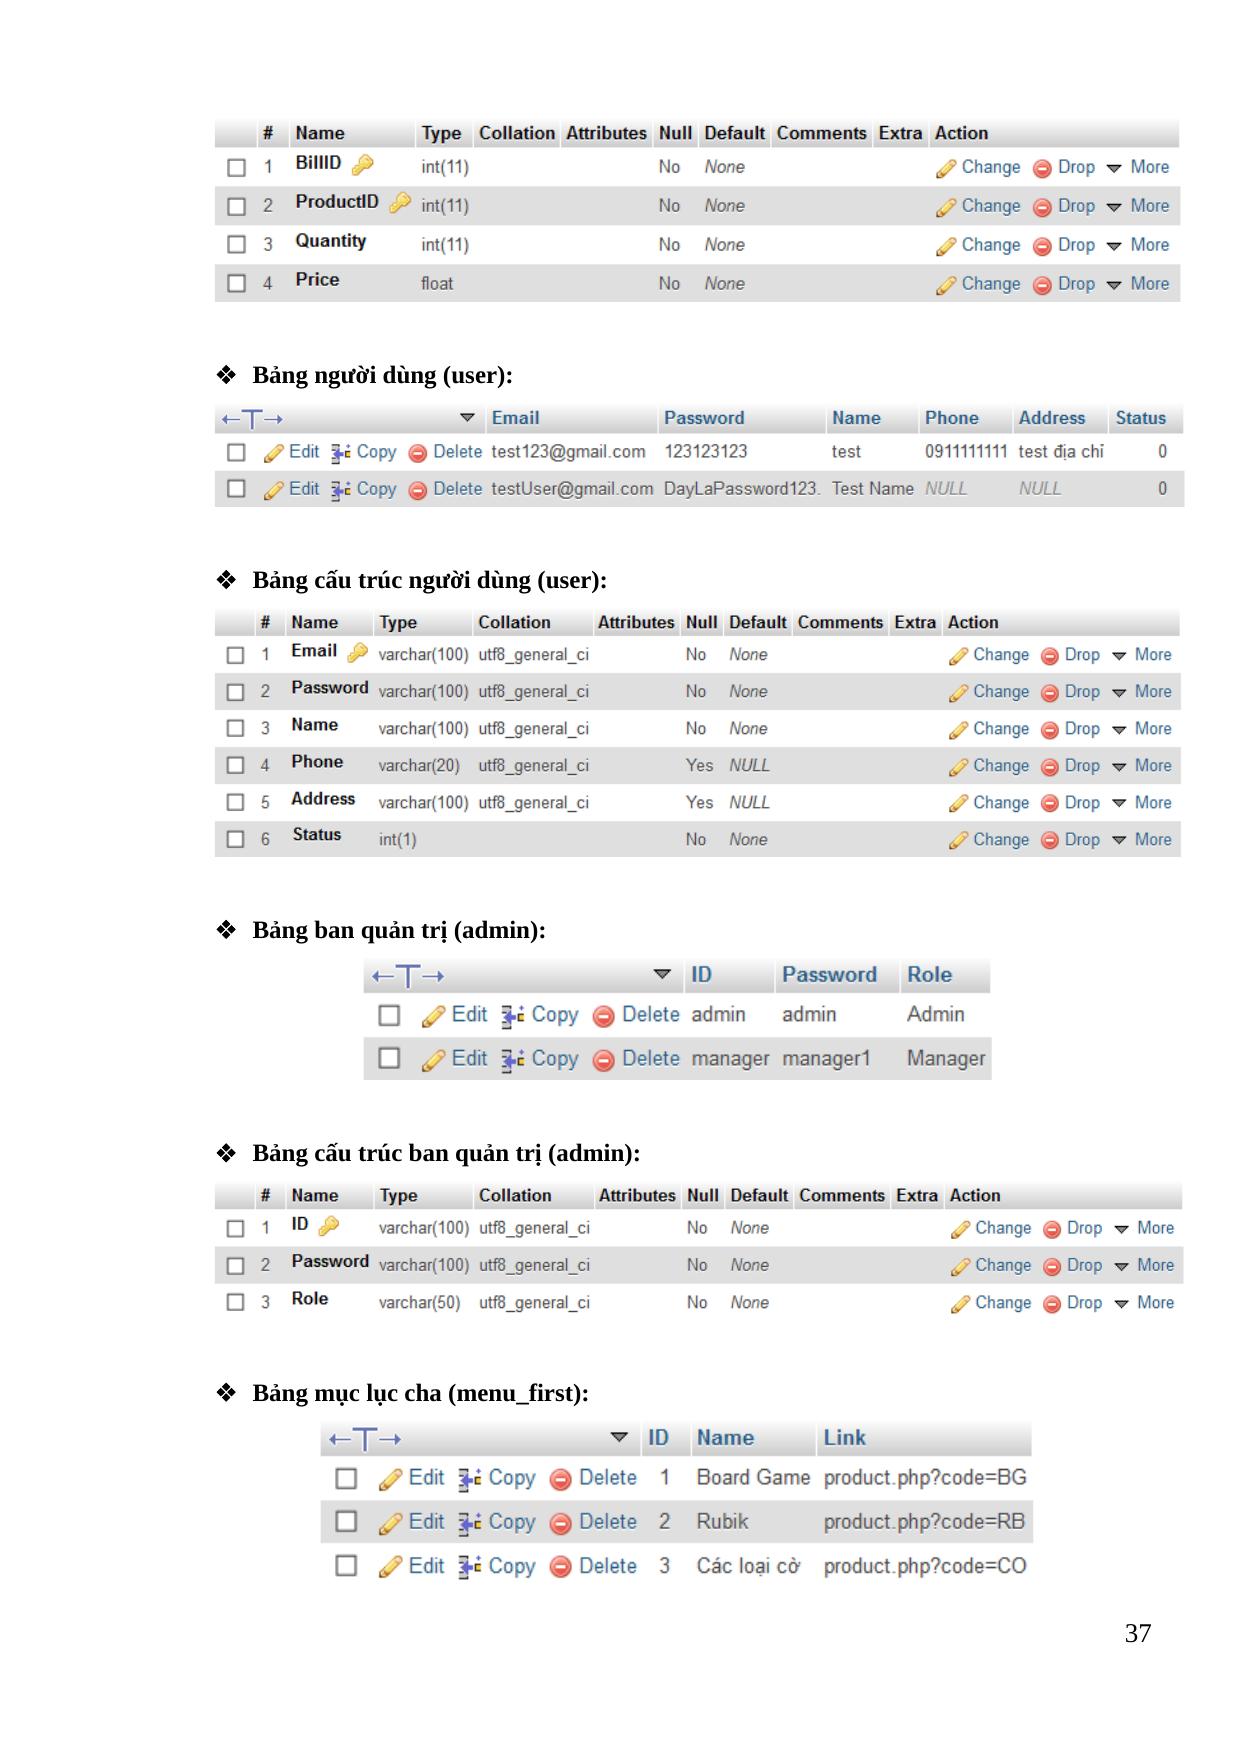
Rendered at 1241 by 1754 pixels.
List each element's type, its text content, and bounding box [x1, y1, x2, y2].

picture [214, 118, 1190, 302]
picture [214, 608, 1190, 857]
list Bảng ban quản trị (admin): [215, 915, 1152, 944]
picture [214, 1181, 1190, 1320]
list Bảng người dùng (user): [215, 360, 1152, 389]
list Bảng cấu trúc người dùng (user): [215, 565, 1152, 594]
list Bảng mục lục cha (menu_first): [215, 1378, 1152, 1407]
picture [320, 1421, 1046, 1586]
list Bảng cấu trúc ban quản trị (admin): [215, 1138, 1152, 1167]
picture [363, 958, 1003, 1080]
picture [214, 403, 1190, 507]
